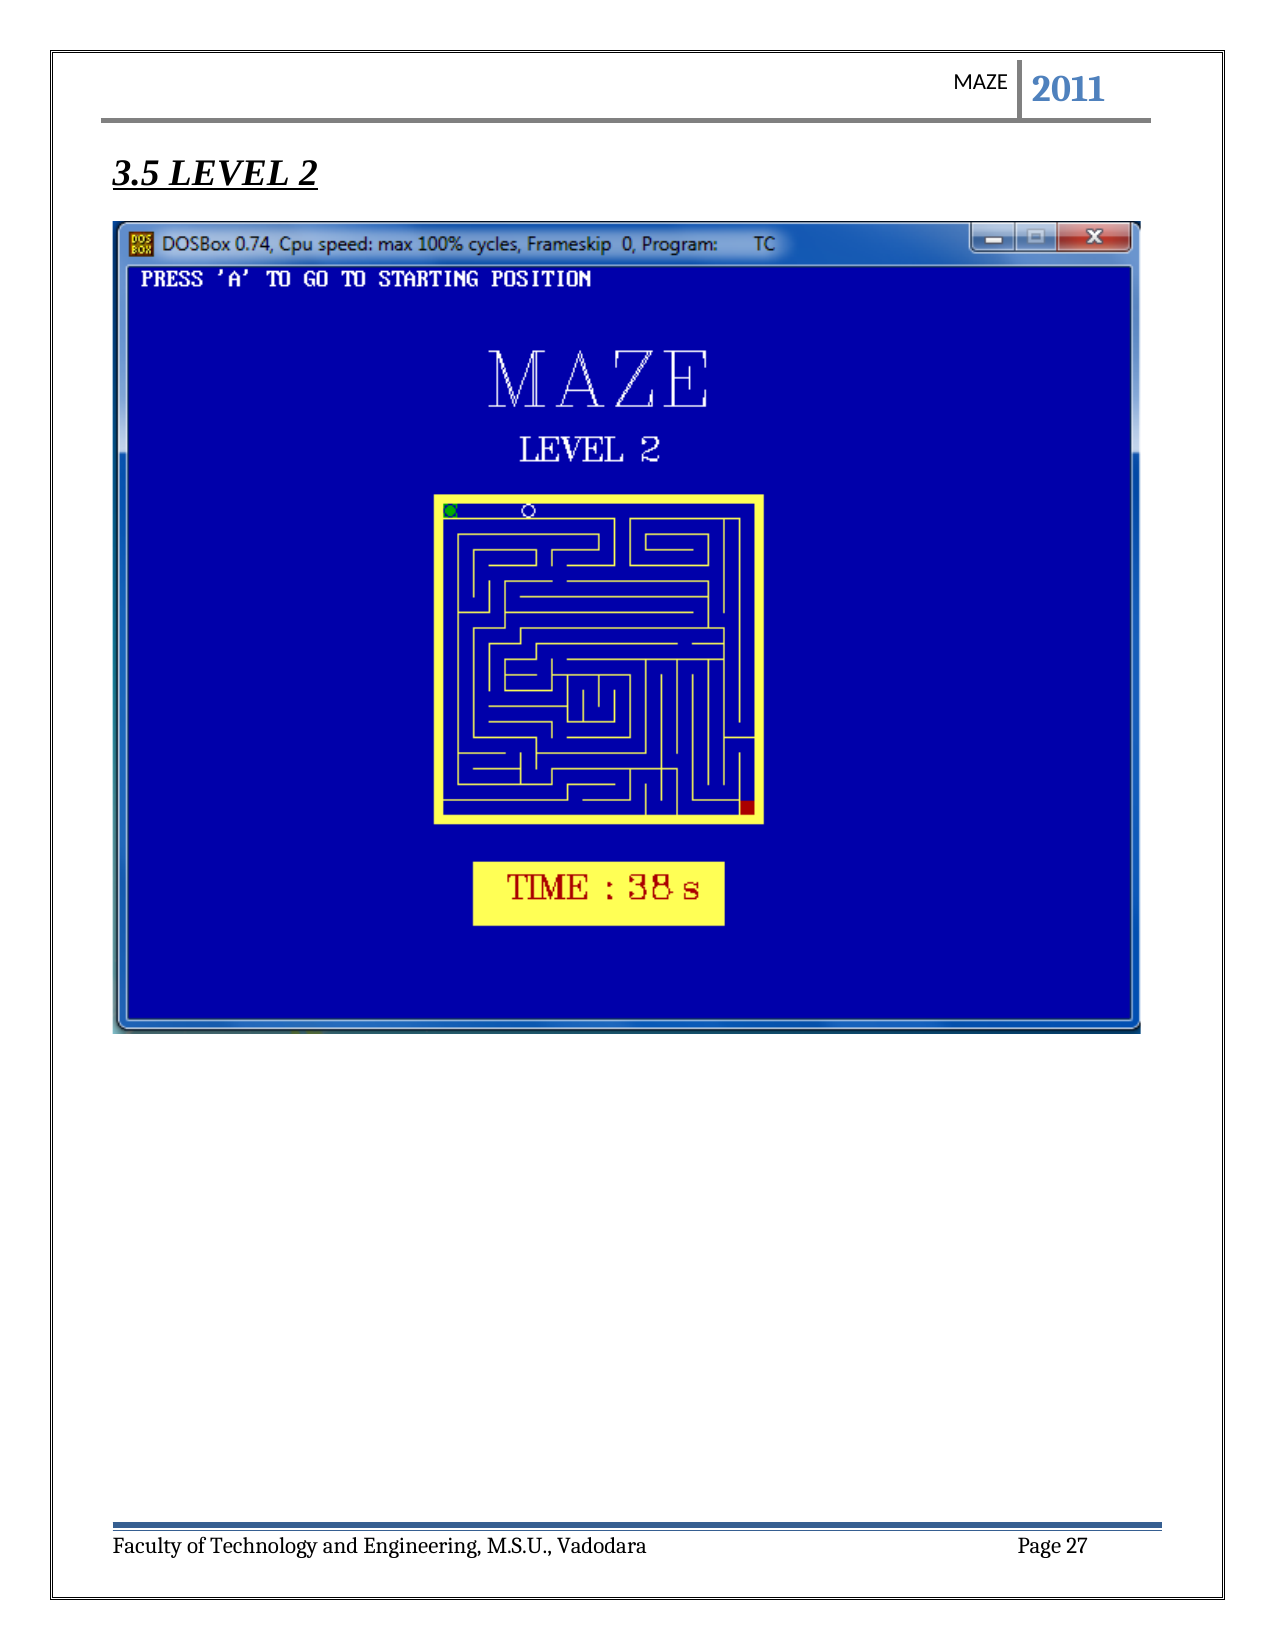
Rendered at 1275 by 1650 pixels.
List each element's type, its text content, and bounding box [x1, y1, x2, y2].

text 3.5 LEVEL 2 [112, 151, 1162, 194]
picture [112, 221, 1141, 1034]
